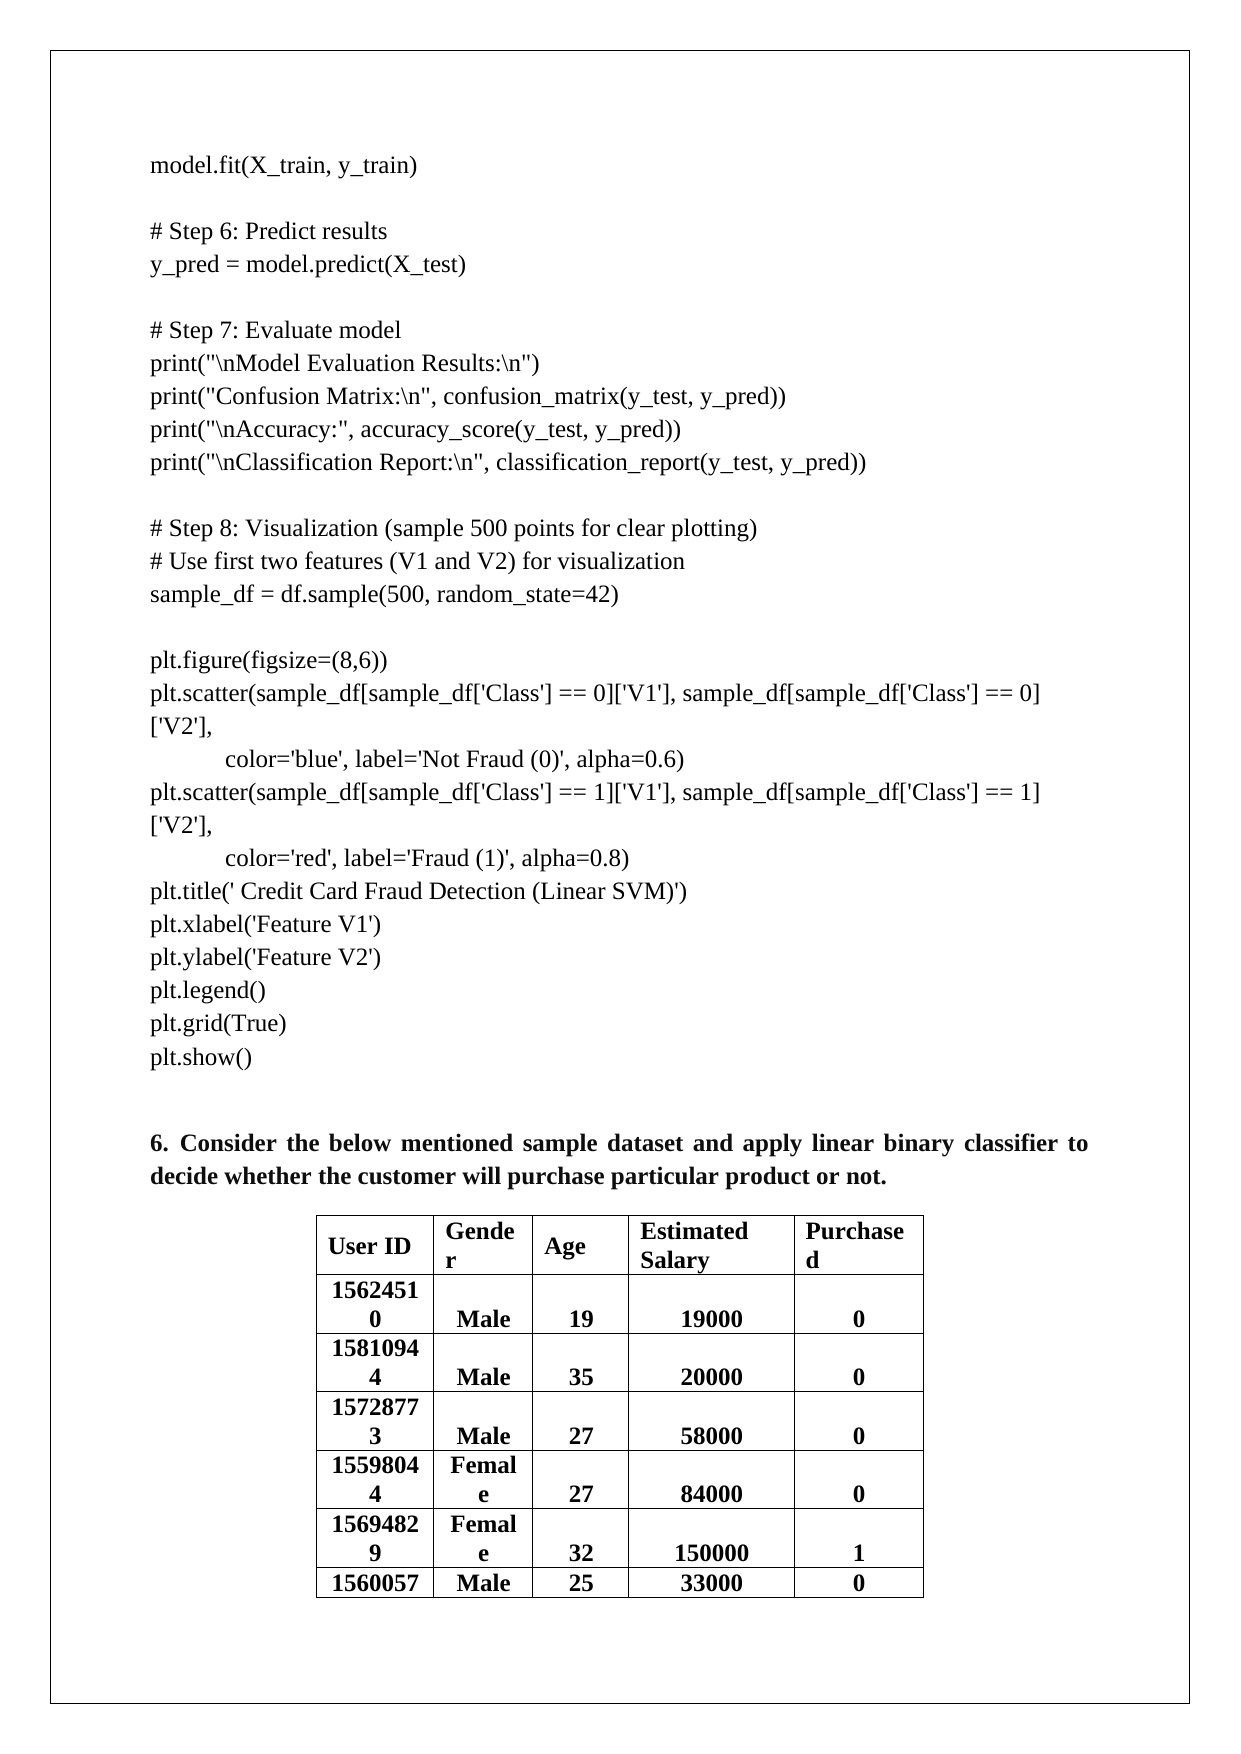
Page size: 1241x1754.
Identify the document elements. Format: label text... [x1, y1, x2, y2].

text print("Confusion Matrix:\n", confusion_matrix(y_test, y_pred)) [150, 381, 1090, 410]
text color='blue', label='Not Fraud (0)', alpha=0.6) [150, 744, 1090, 773]
table_cell 0 [795, 1334, 923, 1391]
text plt.scatter(sample_df[sample_df['Class'] == 1]['V1'], sample_df[sample_df['Class'] == 1]['V2'], [150, 777, 1090, 839]
text plt.scatter(sample_df[sample_df['Class'] == 0]['V1'], sample_df[sample_df['Class'] == 0]['V2'], [150, 678, 1090, 740]
text # Step 8: Visualization (sample 500 points for clear plotting) [150, 513, 1090, 542]
text model.fit(X_train, y_train) [150, 150, 1090, 179]
table_header User ID [317, 1216, 433, 1274]
table_cell Male [434, 1334, 532, 1391]
table_cell 27 [533, 1451, 628, 1508]
table_cell 15810944 [317, 1334, 433, 1391]
table_cell 15728773 [317, 1392, 433, 1449]
table_cell Male [434, 1275, 532, 1332]
table_cell 0 [795, 1392, 923, 1449]
table_cell 25 [533, 1568, 628, 1597]
table_header Estimated Salary [629, 1216, 794, 1274]
text # Step 6: Predict results [150, 216, 1090, 245]
text sample_df = df.sample(500, random_state=42) [150, 579, 1090, 608]
table_cell 19000 [629, 1275, 794, 1332]
table_cell 20000 [629, 1334, 794, 1391]
table_cell 27 [533, 1392, 628, 1449]
table_cell 58000 [629, 1392, 794, 1449]
text y_pred = model.predict(X_test) [150, 249, 1090, 278]
table_cell 19 [533, 1275, 628, 1332]
table_header Age [533, 1216, 628, 1274]
table_cell Male [434, 1392, 532, 1449]
table_cell Female [434, 1451, 532, 1508]
table_cell 150000 [629, 1509, 794, 1567]
table_cell 15598044 [317, 1451, 433, 1508]
text plt.show() [150, 1042, 1090, 1070]
text plt.legend() [150, 976, 1090, 1004]
text print("\nModel Evaluation Results:\n") [150, 348, 1090, 377]
table_cell 1 [795, 1509, 923, 1567]
table_cell 32 [533, 1509, 628, 1567]
text # Step 7: Evaluate model [150, 315, 1090, 344]
text plt.figure(figsize=(8,6)) [150, 645, 1090, 674]
text plt.xlabel('Feature V1') [150, 909, 1090, 938]
table_header Gender [434, 1216, 532, 1274]
table_cell Female [434, 1509, 532, 1567]
text print("\nAccuracy:", accuracy_score(y_test, y_pred)) [150, 414, 1090, 443]
text plt.ylabel('Feature V2') [150, 942, 1090, 971]
text color='red', label='Fraud (1)', alpha=0.8) [150, 843, 1090, 872]
table_cell 15694829 [317, 1509, 433, 1567]
table_cell 15600575 [317, 1568, 433, 1597]
table_cell 84000 [629, 1451, 794, 1508]
table_cell 35 [533, 1334, 628, 1391]
table_cell 15624510 [317, 1275, 433, 1332]
list Consider the below mentioned sample dataset and apply linear binary classifier to decide whether the customer will purchase particular product or not. [150, 1128, 1090, 1190]
text plt.title(' Credit Card Fraud Detection (Linear SVM)') [150, 876, 1090, 905]
text plt.grid(True) [150, 1008, 1090, 1037]
table_cell 33000 [629, 1568, 794, 1597]
table_header Purchased [795, 1216, 923, 1274]
table_cell 0 [795, 1568, 923, 1597]
table_cell 0 [795, 1451, 923, 1508]
text print("\nClassification Report:\n", classification_report(y_test, y_pred)) [150, 447, 1090, 476]
table_cell Male [434, 1568, 532, 1597]
table_cell 0 [795, 1275, 923, 1332]
text # Use first two features (V1 and V2) for visualization [150, 546, 1090, 575]
